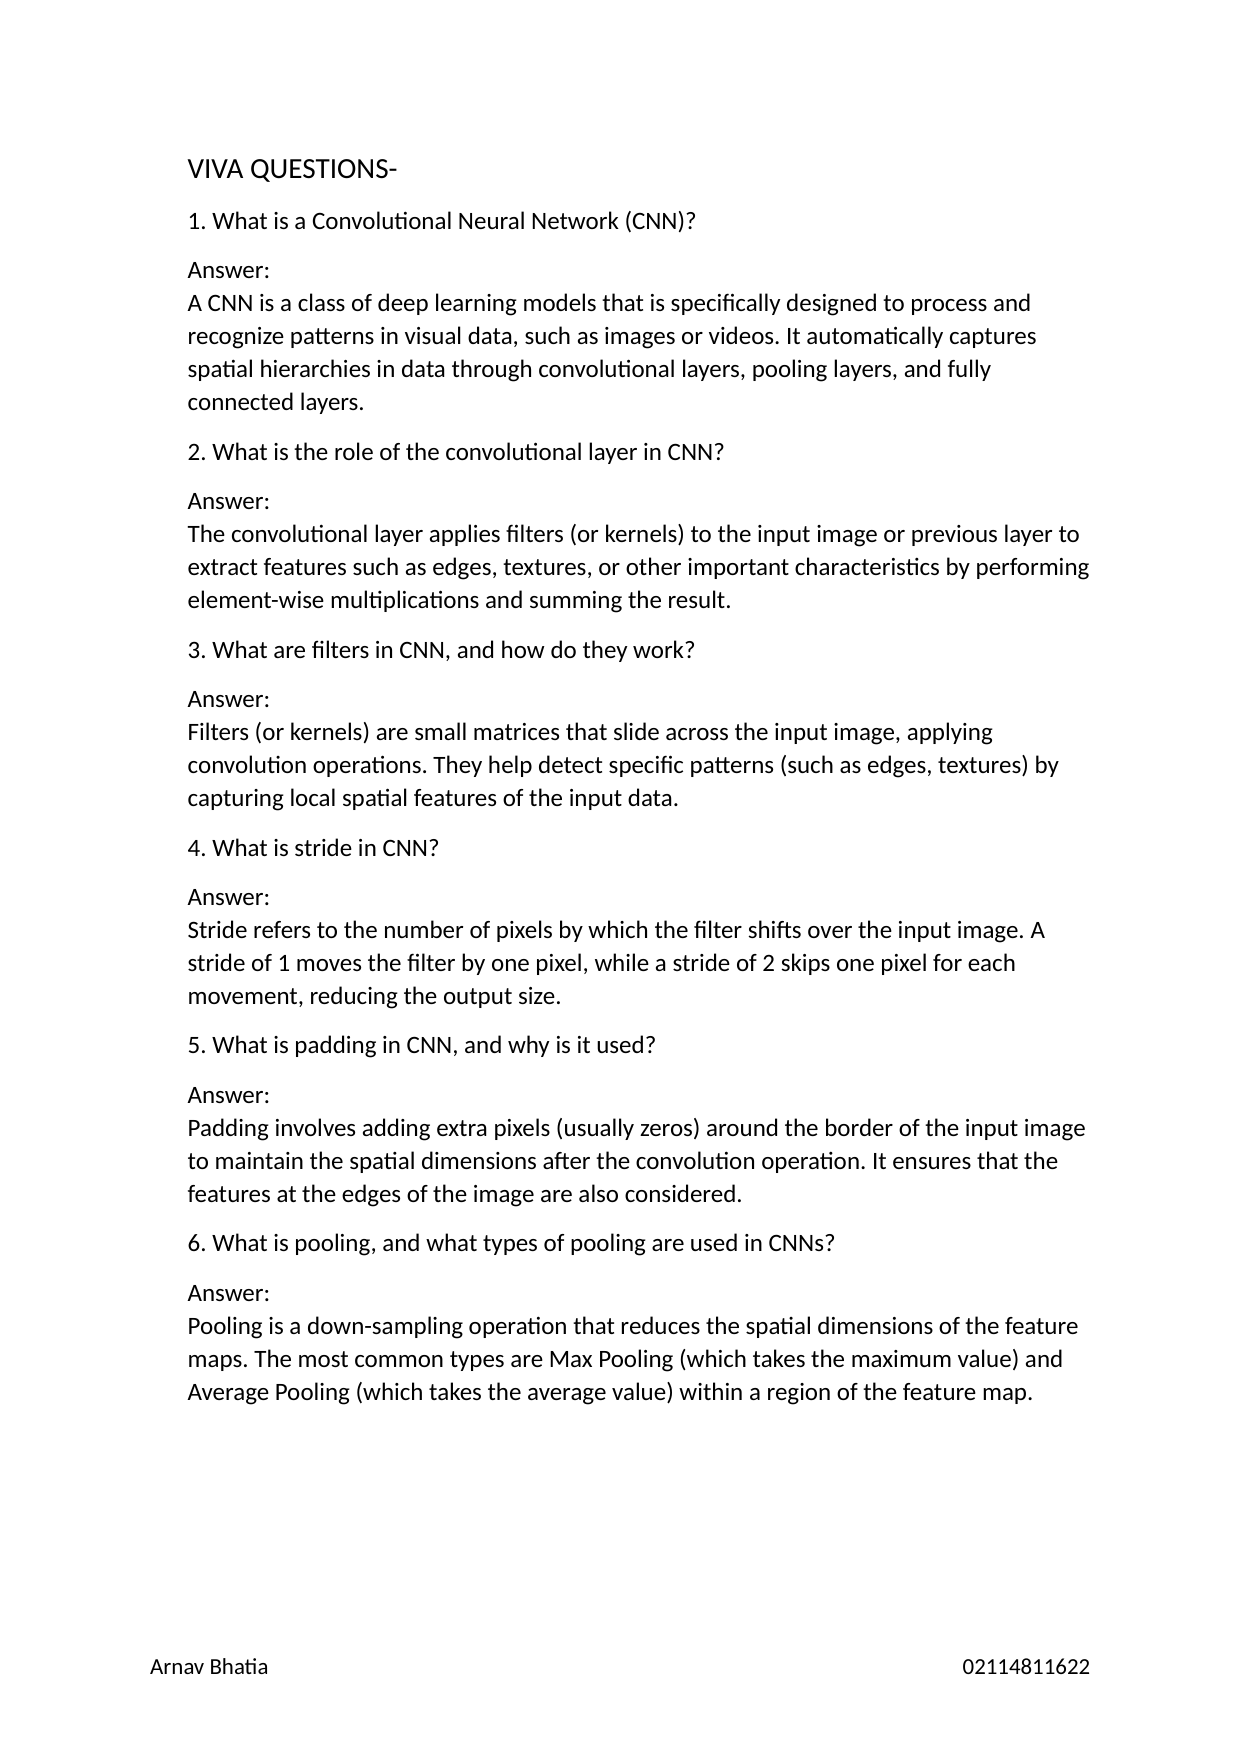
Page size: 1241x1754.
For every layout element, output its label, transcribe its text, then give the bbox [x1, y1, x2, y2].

text 4. What is stride in CNN? [187, 832, 1090, 862]
text Answer: Pooling is a down-sampling operation that reduces the spatial dimensions of the feature maps. The most common types are Max Pooling (which takes the maximum value) and Average Pooling (which takes the average value) within a region of the feature map. [187, 1277, 1090, 1406]
text Answer: A CNN is a class of deep learning models that is specifically designed to process and recognize patterns in visual data, such as images or videos. It automatically captures spatial hierarchies in data through convolutional layers, pooling layers, and fully connected layers. [187, 255, 1090, 417]
text Answer: Stride refers to the number of pixels by which the filter shifts over the input image. A stride of 1 moves the filter by one pixel, while a stride of 2 skips one pixel for each movement, reducing the output size. [187, 881, 1090, 1011]
text 2. What is the role of the convolutional layer in CNN? [187, 436, 1090, 466]
text VIVA QUESTIONS- [187, 150, 1090, 186]
text 6. What is pooling, and what types of pooling are used in CNNs? [187, 1228, 1090, 1258]
text Answer: Padding involves adding extra pixels (usually zeros) around the border of the input image to maintain the spatial dimensions after the convolution operation. It ensures that the features at the edges of the image are also considered. [187, 1079, 1090, 1208]
text Answer: The convolutional layer applies filters (or kernels) to the input image or previous layer to extract features such as edges, textures, or other important characteristics by performing element-wise multiplications and summing the result. [187, 486, 1090, 615]
text Answer: Filters (or kernels) are small matrices that slide across the input image, applying convolution operations. They help detect specific patterns (such as edges, textures) by capturing local spatial features of the input data. [187, 683, 1090, 813]
text 1. What is a Convolutional Neural Network (CNN)? [187, 205, 1090, 236]
text 3. What are filters in CNN, and how do they work? [187, 634, 1090, 664]
text 5. What is padding in CNN, and why is it used? [187, 1030, 1090, 1060]
